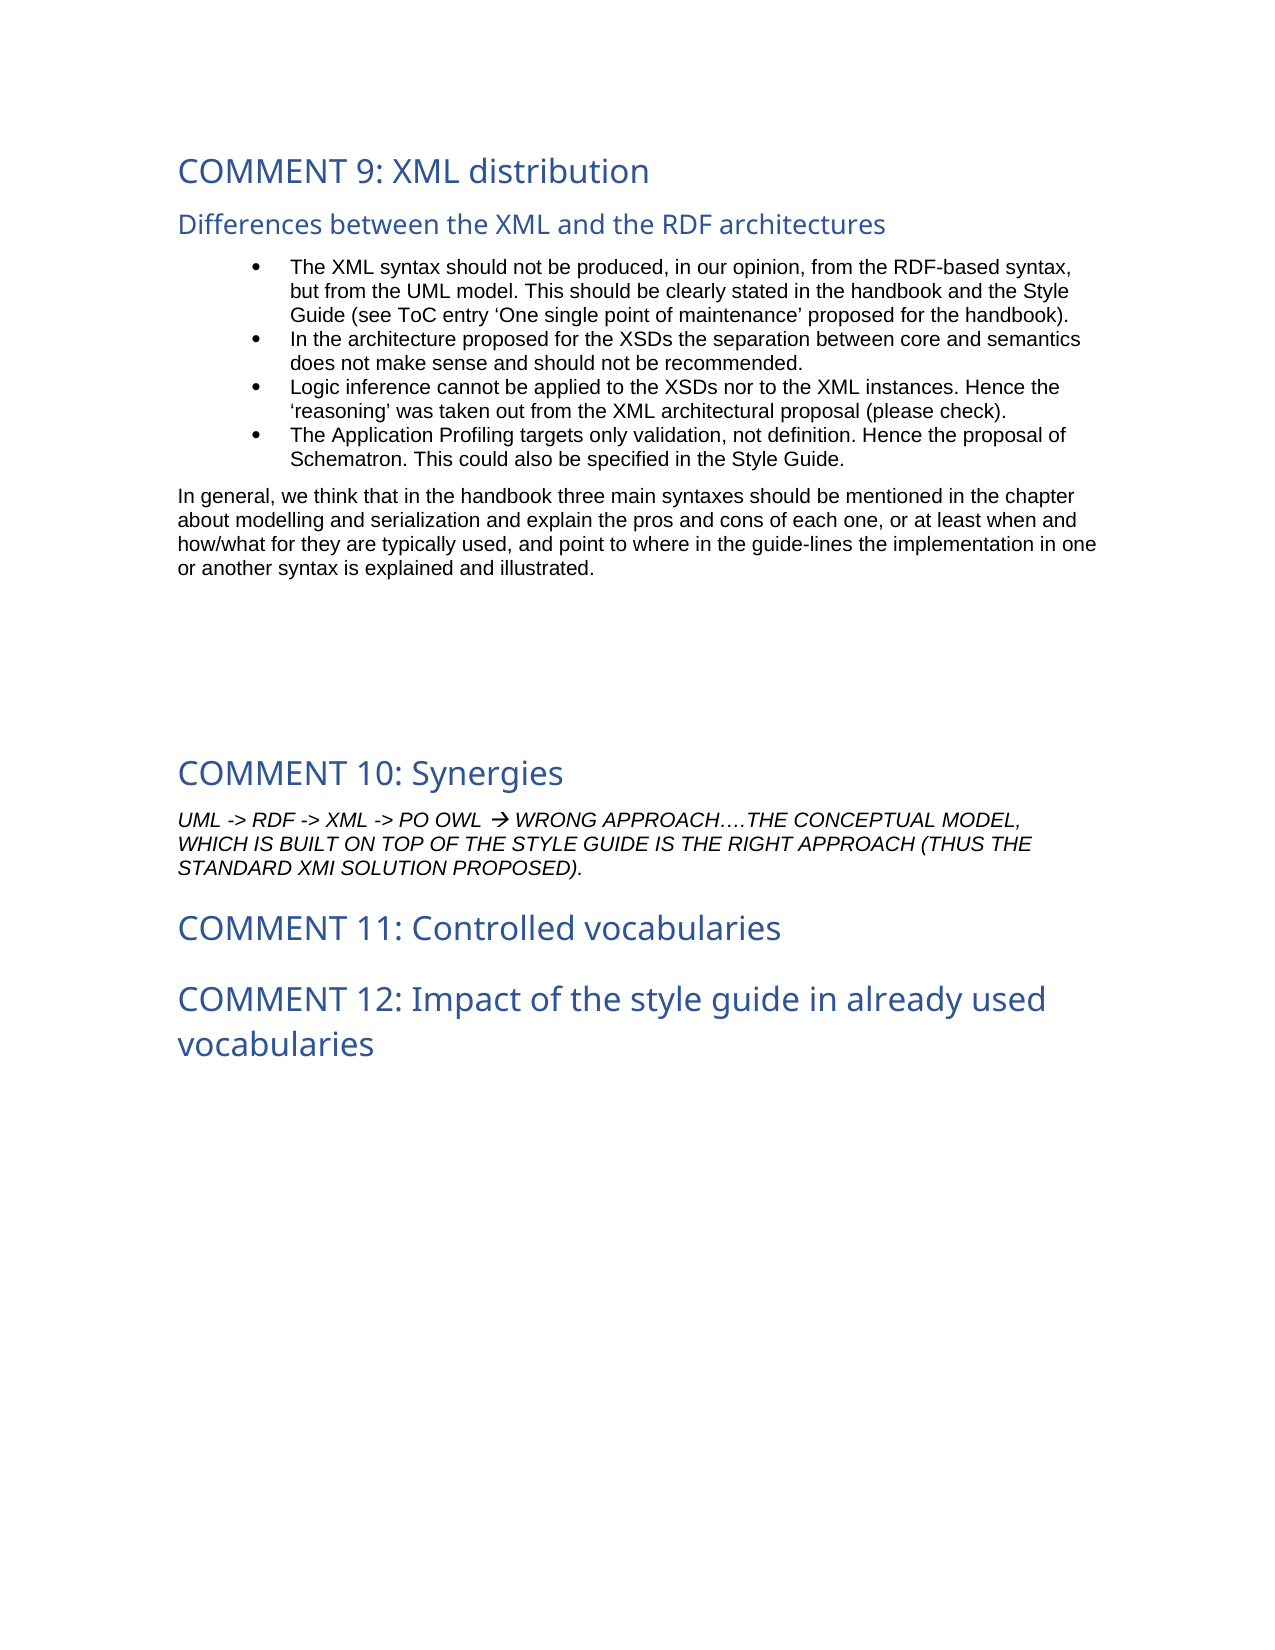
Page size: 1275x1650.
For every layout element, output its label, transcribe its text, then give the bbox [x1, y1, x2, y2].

text UML -> RDF -> XML -> PO OWL WRONG APPROACH….THE CONCEPTUAL MODEL, WHICH IS BUILT ON TOP OF THE STYLE GUIDE IS THE RIGHT APPROACH (THUS THE STANDARD XMI SOLUTION PROPOSED). [177, 808, 1098, 880]
list The Application Profiling targets only validation, not definition. Hence the proposal of Schematron. This could also be specified in the Style Guide. [252, 423, 1098, 471]
list Logic inference cannot be applied to the XSDs nor to the XML instances. Hence the ‘reasoning’ was taken out from the XML architectural proposal (please check). [252, 375, 1098, 423]
subtitle Differences between the XML and the RDF architectures [177, 206, 1098, 242]
subtitle COMMENT 9: XML distribution [177, 148, 1098, 193]
subtitle COMMENT 10: Synergies [177, 750, 1098, 796]
list The XML syntax should not be produced, in our opinion, from the RDF-based syntax, but from the UML model. This should be clearly stated in the handbook and the Style Guide (see ToC entry ‘One single point of maintenance’ proposed for the handbook). [252, 255, 1098, 327]
text In general, we think that in the handbook three main syntaxes should be mentioned in the chapter about modelling and serialization and explain the pros and cons of each one, or at least when and how/what for they are typically used, and point to where in the guide-lines the implementation in one or another syntax is explained and illustrated. [177, 483, 1098, 579]
subtitle COMMENT 12: Impact of the style guide in already used vocabularies [177, 975, 1098, 1066]
list In the architecture proposed for the XSDs the separation between core and semantics does not make sense and should not be recommended. [252, 327, 1098, 375]
subtitle COMMENT 11: Controlled vocabularies [177, 905, 1098, 950]
